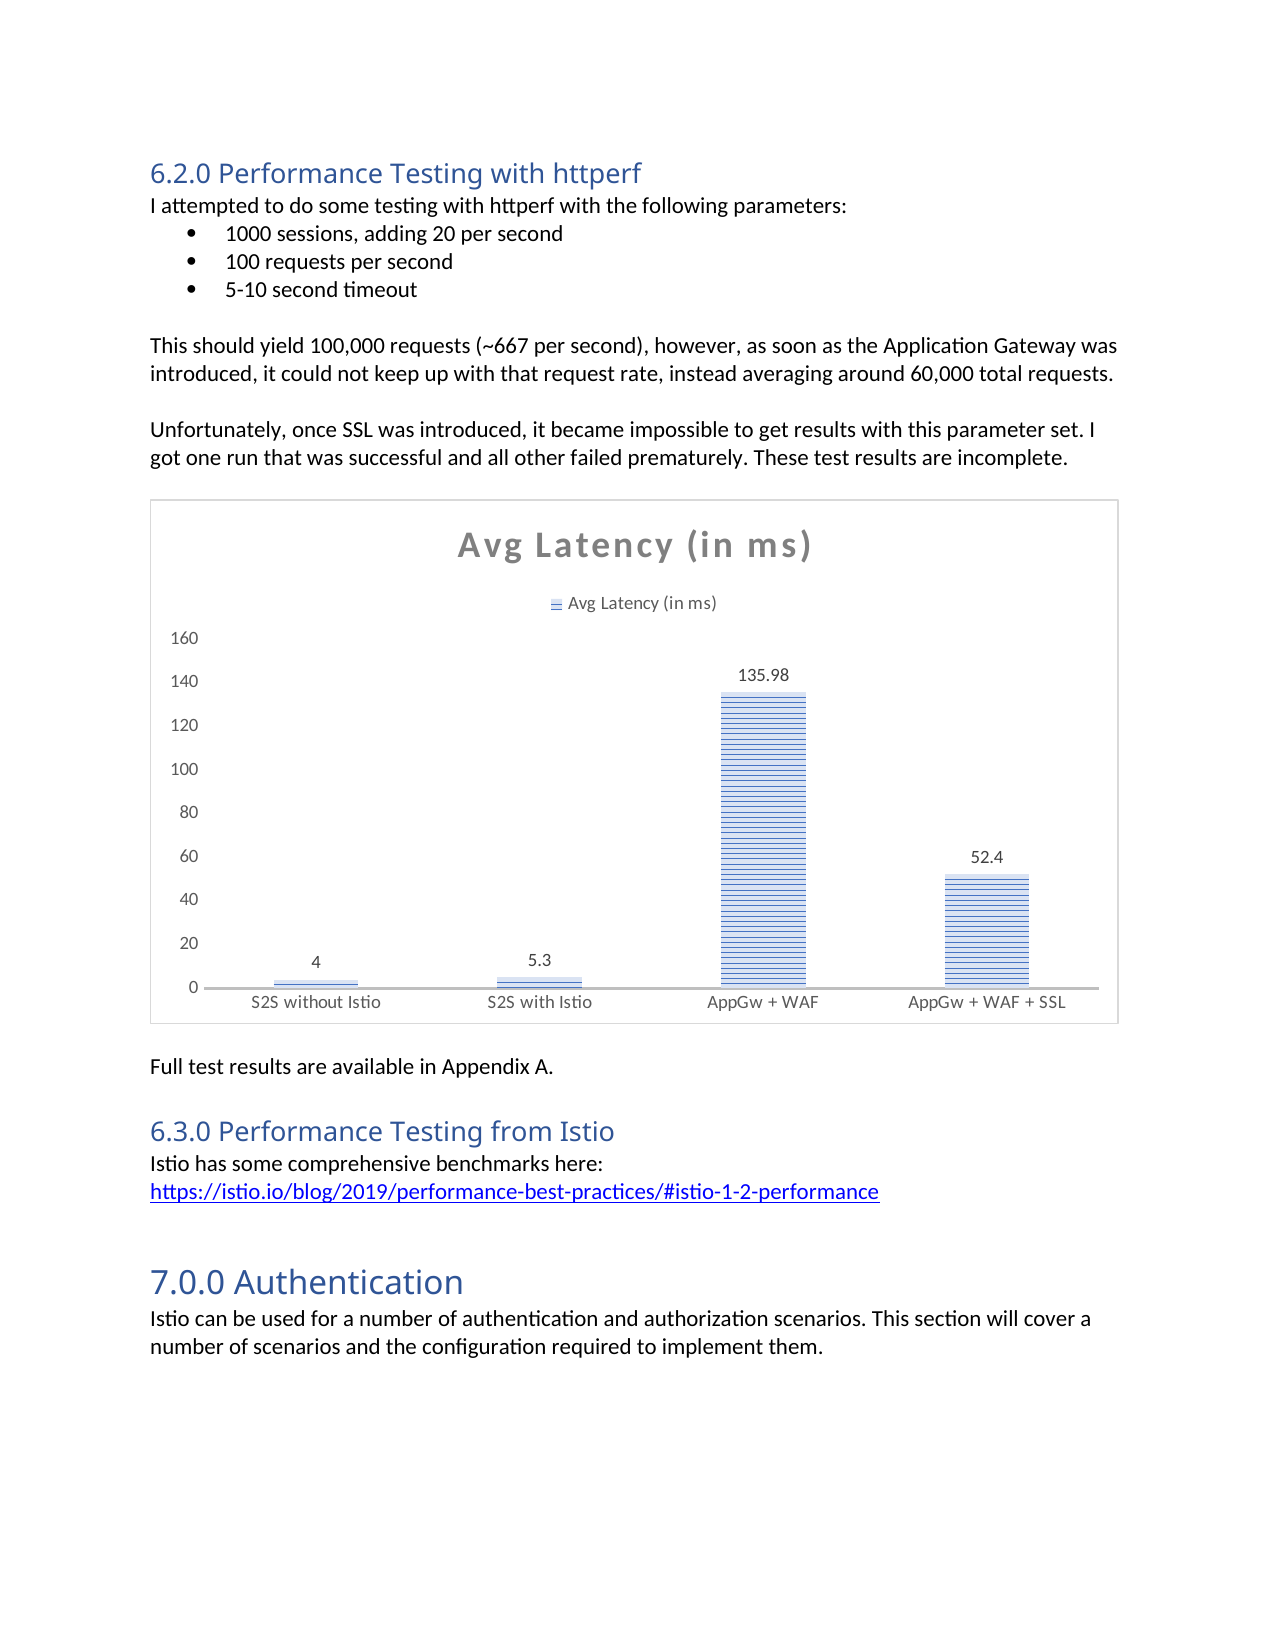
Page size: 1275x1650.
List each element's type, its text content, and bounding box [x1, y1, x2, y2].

text Istio can be used for a number of authentication and authorization scenarios. This section will cover a number of scenarios and the configuration required to implement them. [150, 1304, 1125, 1360]
text I attempted to do some testing with httperf with the following parameters: [150, 191, 1125, 219]
subtitle 6.3.0 Performance Testing from Istio [150, 1112, 1125, 1149]
subtitle 7.0.0 Authentication [150, 1258, 1125, 1304]
text This should yield 100,000 requests (~667 per second), however, as soon as the Application Gateway was introduced, it could not keep up with that request rate, instead averaging around 60,000 total requests. [150, 331, 1125, 387]
list 5-10 second timeout [187, 275, 1125, 303]
list 100 requests per second [187, 247, 1125, 275]
subtitle 6.2.0 Performance Testing with httperf [150, 154, 1125, 191]
list 1000 sessions, adding 20 per second [187, 219, 1125, 247]
text Unfortunately, once SSL was introduced, it became impossible to get results with this parameter set. I got one run that was successful and all other failed prematurely. These test results are incomplete. [150, 415, 1125, 471]
text Full test results are available in Appendix A. [150, 1052, 1125, 1080]
text https://istio.io/blog/2019/performance-best-practices/#istio-1-2-performance [150, 1177, 1125, 1205]
text Istio has some comprehensive benchmarks here: [150, 1149, 1125, 1177]
